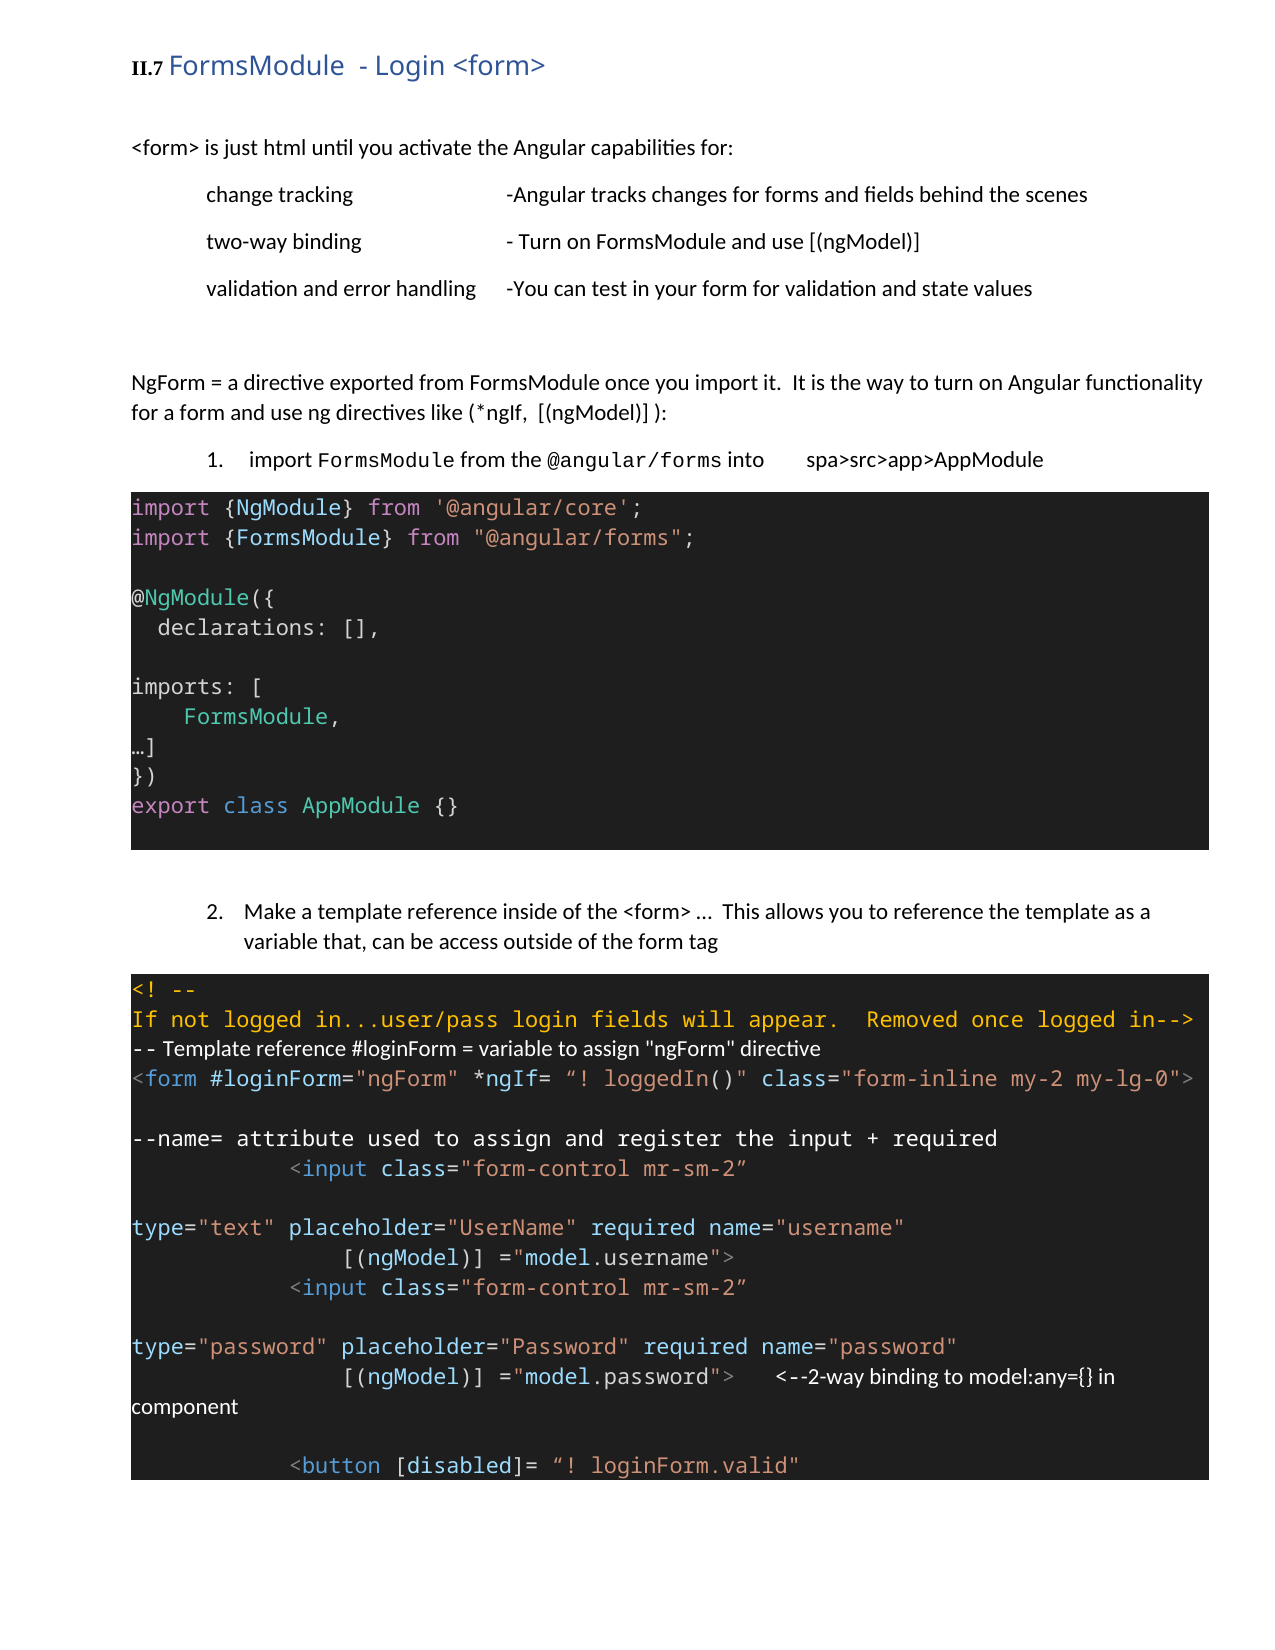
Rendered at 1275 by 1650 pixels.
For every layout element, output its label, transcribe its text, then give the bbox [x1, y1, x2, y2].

text change tracking -Angular tracks changes for forms and fields behind the scenes [131, 180, 1209, 208]
text export class AppModule {} [131, 790, 1209, 820]
text <form> is just html until you activate the Angular capabilities for: [131, 133, 1209, 162]
text [(ngModel)] ="model.username"> [131, 1242, 1209, 1272]
text imports: [ [131, 671, 1209, 701]
text -- Template reference #loginForm = variable to assign "ngForm" directive [131, 1033, 1209, 1063]
text <input class="form-control mr-sm-2” [131, 1272, 1209, 1301]
text two-way binding - Turn on FormsModule and use [(ngModel)] [131, 227, 1209, 255]
text @NgModule({ [131, 582, 1209, 612]
list Make a template reference inside of the <form> … This allows you to reference the template as a variable that, can be access outside of the form tag [206, 897, 1209, 955]
text <input class="form-control mr-sm-2” [131, 1153, 1209, 1182]
text type="text" placeholder="UserName" required name="username" [131, 1182, 1209, 1242]
list import FormsModule from the @angular/forms into spa>src>app>AppModule [206, 445, 1209, 473]
text validation and error handling -You can test in your form for validation and state values [131, 274, 1209, 302]
text [(ngModel)] ="model.password"> <--2-way binding to model:any={} in component [131, 1361, 1209, 1420]
text import {NgModule} from '@angular/core'; [131, 492, 1209, 522]
text <form #loginForm="ngForm" *ngIf= “! loggedIn()" class="form-inline my-2 my-lg-0"> [131, 1063, 1209, 1093]
text }) [131, 761, 1209, 790]
text import {FormsModule} from "@angular/forms"; [131, 522, 1209, 552]
text <! --If not logged in...user/pass login fields will appear. Removed once logged in--> [131, 974, 1209, 1033]
subtitle FormsModule - Login <form> [131, 47, 1209, 84]
text …] [131, 731, 1209, 761]
text declarations: [], [131, 612, 1209, 641]
text type="password" placeholder="Password" required name="password" [131, 1301, 1209, 1361]
text --name= attribute used to assign and register the input + required [131, 1123, 1209, 1153]
text NgForm = a directive exported from FormsModule once you import it. It is the way to turn on Angular functionality for a form and use ng directives like (*ngIf, [(ngModel)] ): [131, 368, 1209, 426]
text FormsModule, [131, 701, 1209, 731]
text <button [disabled]= “! loginForm.valid" [131, 1450, 1209, 1480]
